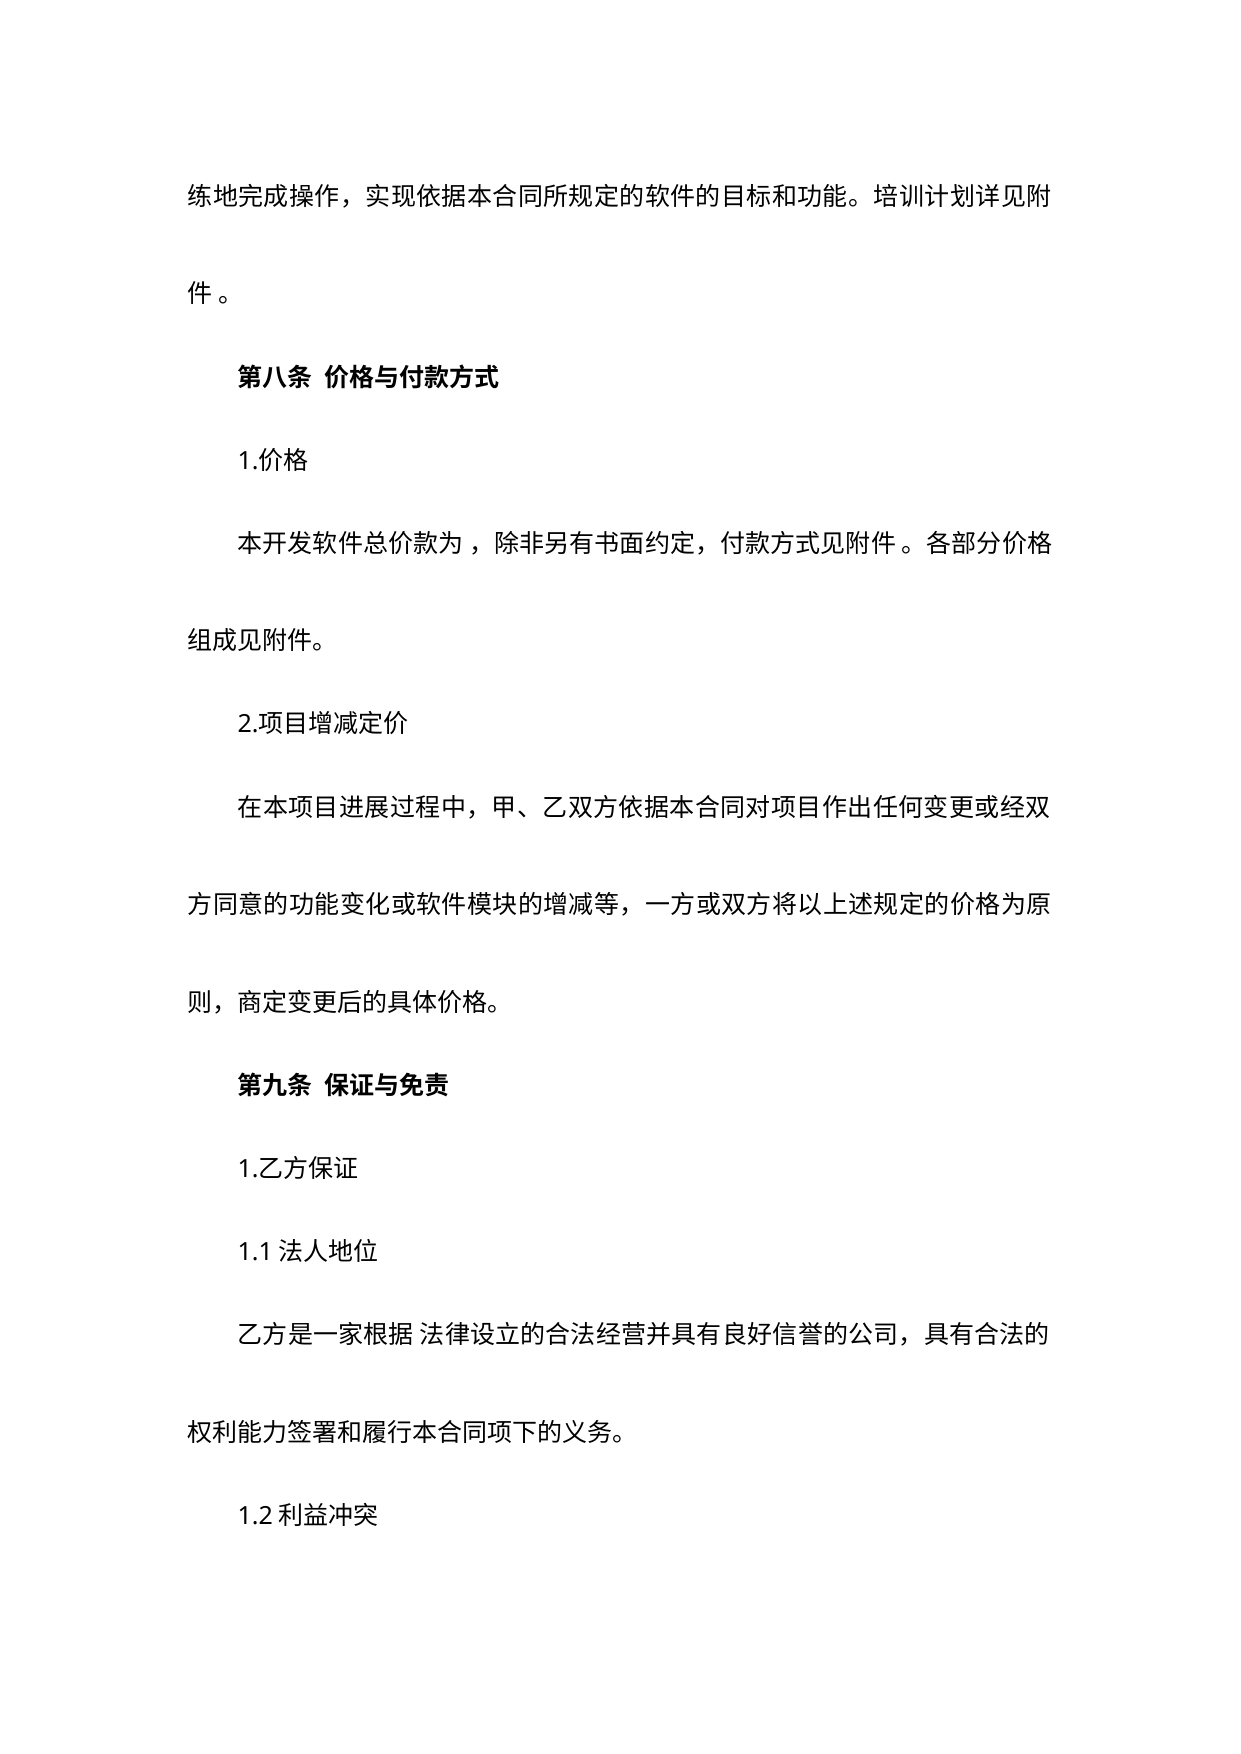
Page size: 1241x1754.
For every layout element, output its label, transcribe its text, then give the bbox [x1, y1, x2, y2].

text 1.2利益冲突 [187, 1481, 1053, 1546]
text 乙方是一家根据 法律设立的合法经营并具有良好信誉的公司，具有合法的权利能力签署和履行本合同项下的义务。 [187, 1300, 1053, 1463]
text 1.价格 [187, 426, 1053, 491]
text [187, 162, 1053, 324]
text 第九条 保证与免责 [187, 1051, 1053, 1116]
text 本开发软件总价款为 ，除非另有书面约定，付款方式见附件 。各部分价格组成见附件。 [187, 509, 1053, 671]
text 2.项目增减定价 [187, 689, 1053, 754]
text 在本项目进展过程中，甲、乙双方依据本合同对项目作出任何变更或经双方同意的功能变化或软件模块的增减等，一方或双方将以上述规定的价格为原则，商定变更后的具体价格。 [187, 773, 1053, 1033]
text 1.乙方保证 [187, 1134, 1053, 1199]
text 第八条 价格与付款方式 [187, 343, 1053, 408]
text 1.1法人地位 [187, 1217, 1053, 1282]
